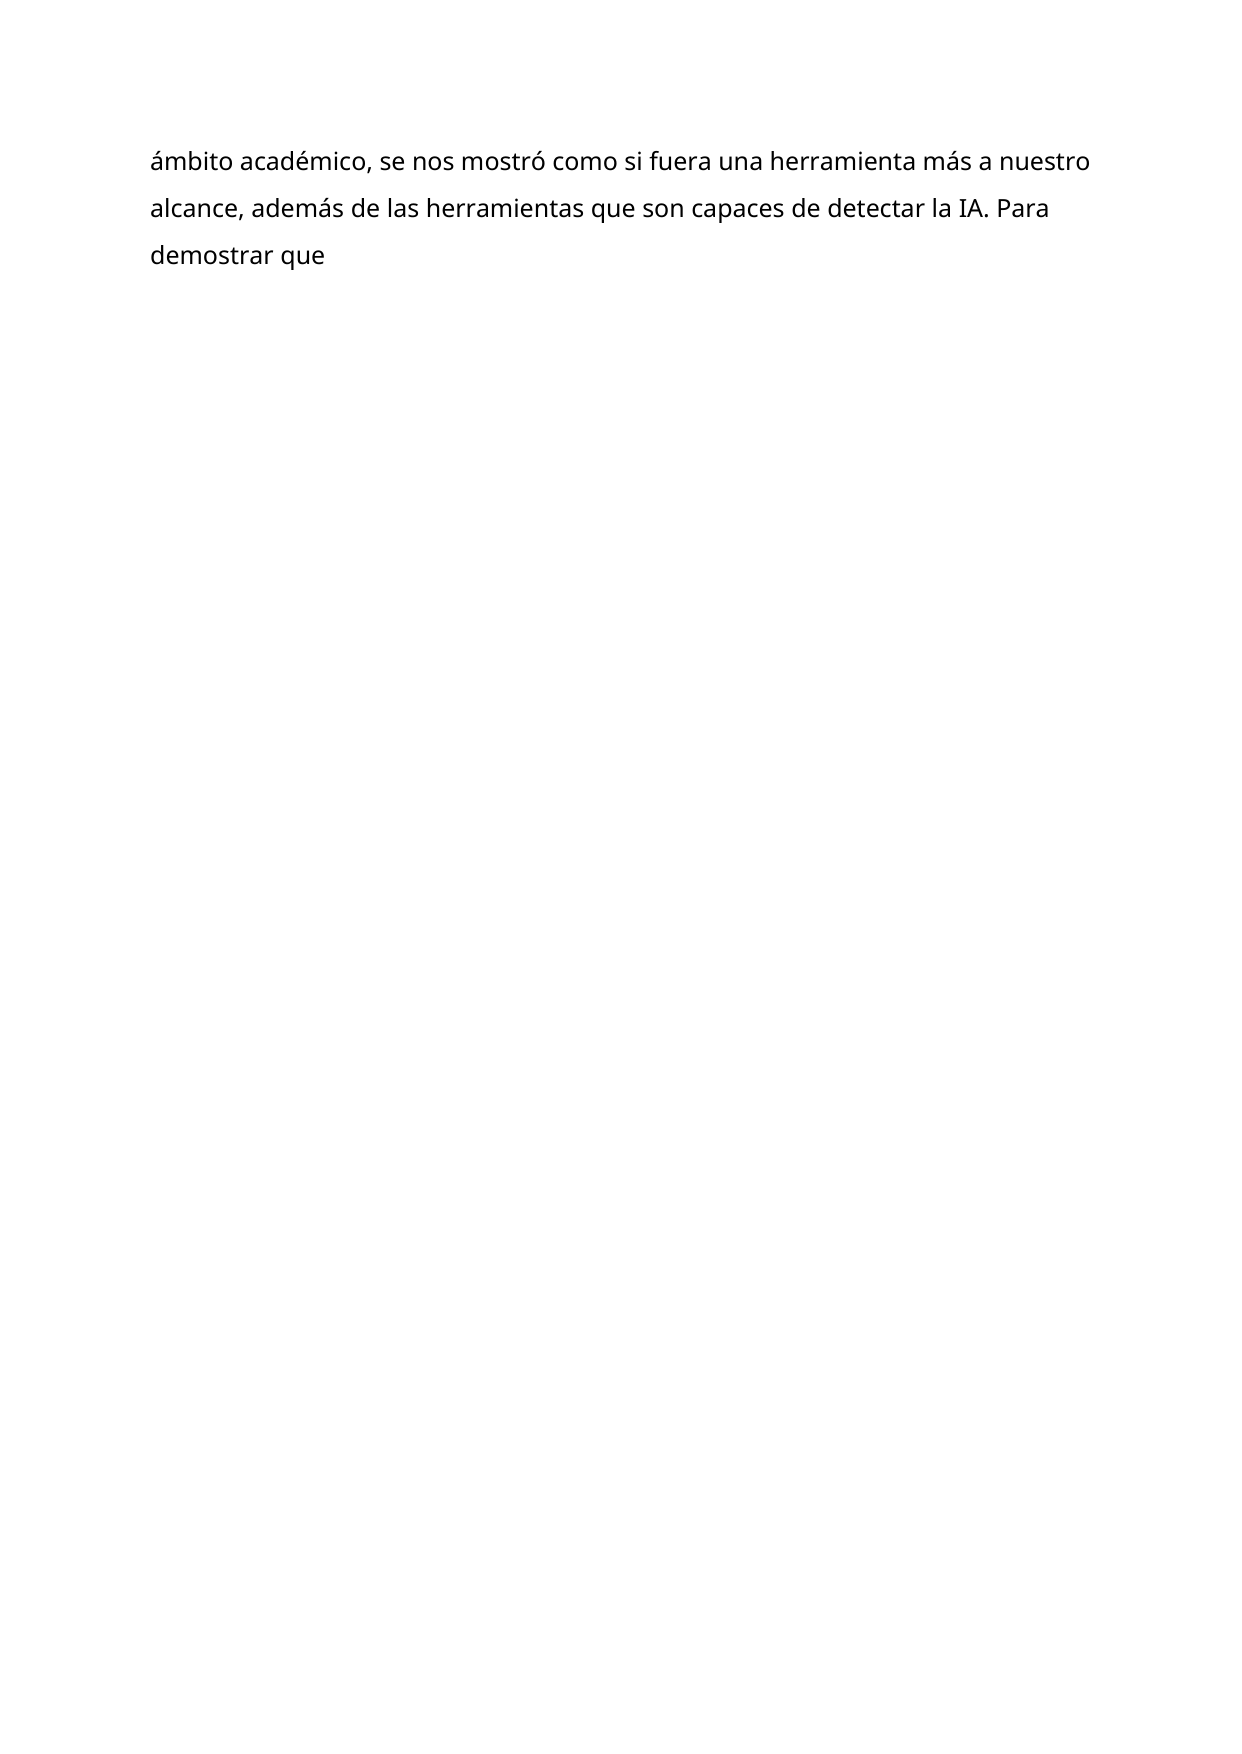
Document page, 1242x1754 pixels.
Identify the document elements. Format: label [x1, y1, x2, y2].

text [150, 144, 1094, 272]
